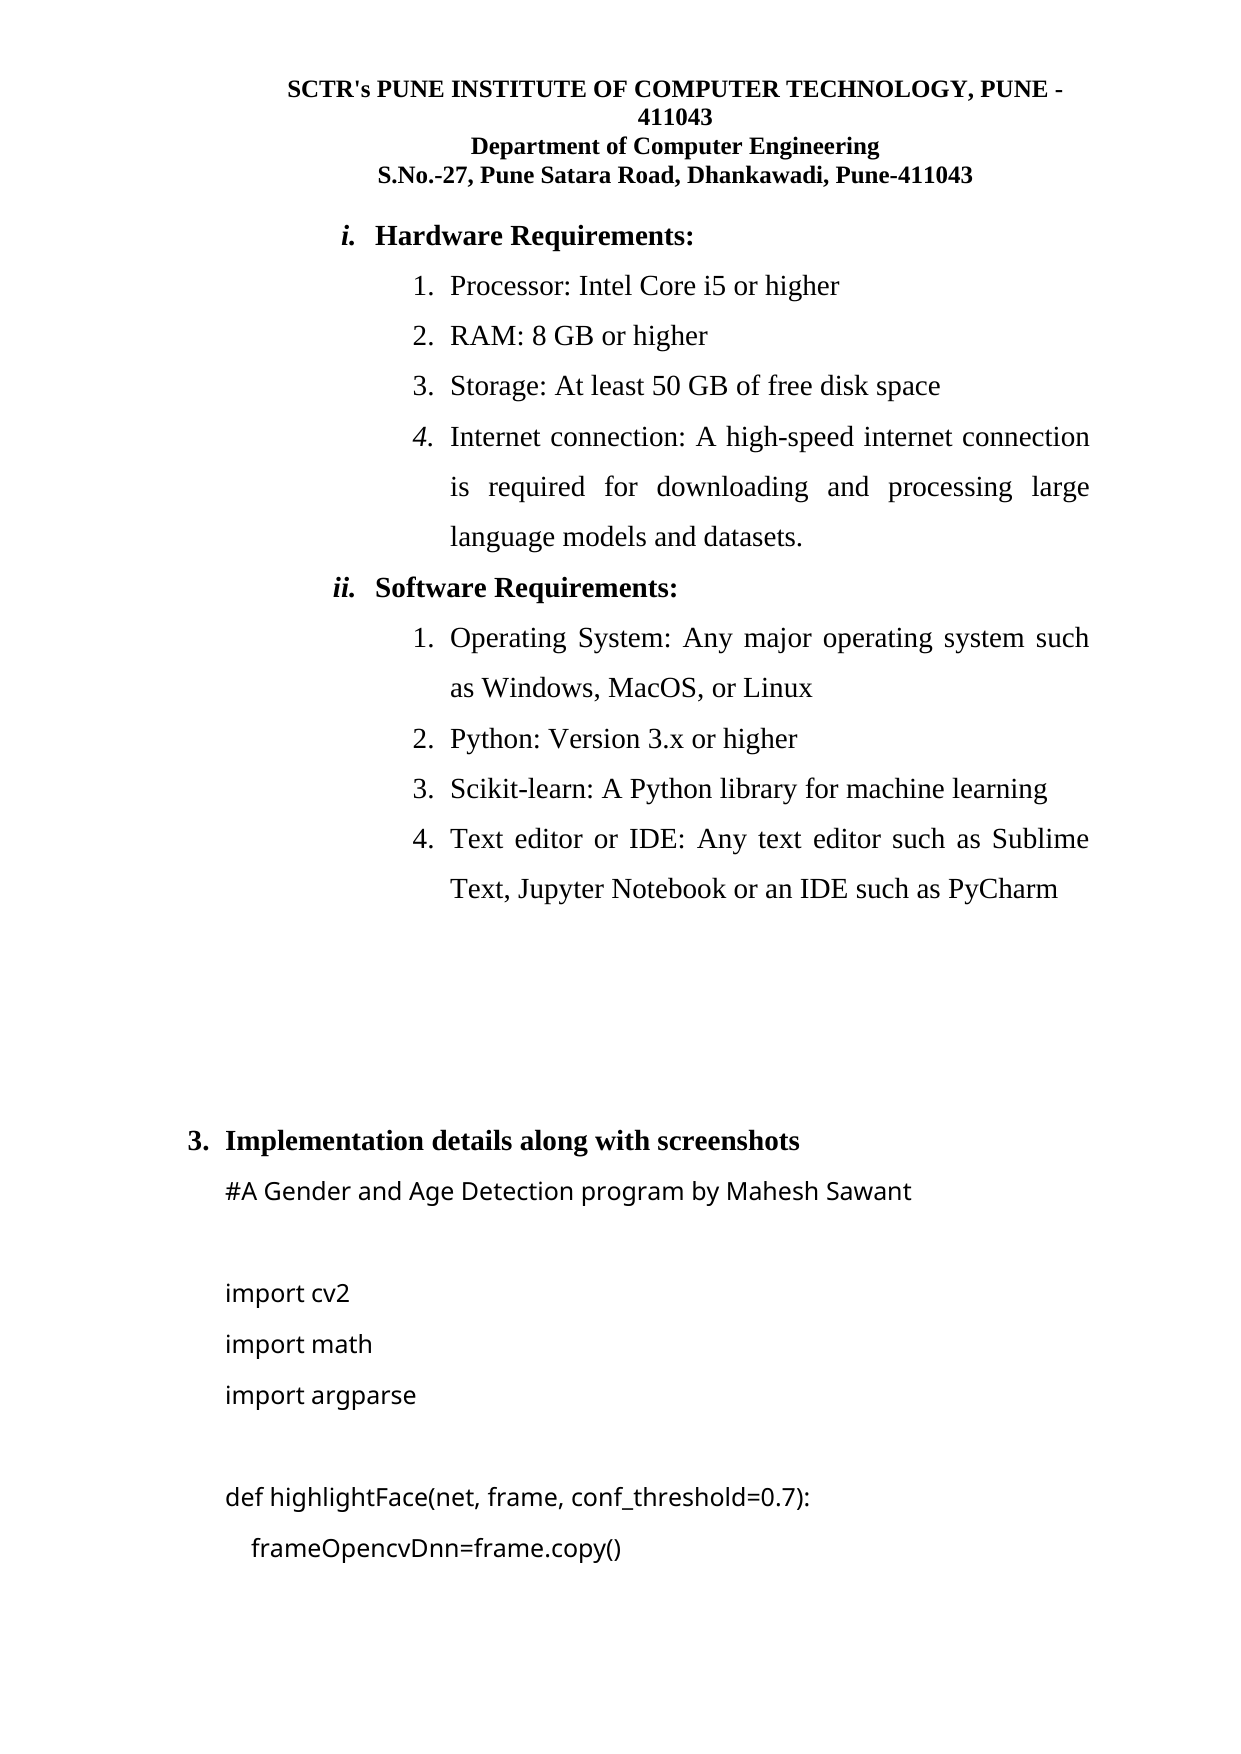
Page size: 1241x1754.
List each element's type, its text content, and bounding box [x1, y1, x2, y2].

list Implementation details along with screenshots [187, 1123, 1090, 1157]
list Python: Version 3.x or higher [412, 721, 1090, 754]
text #A Gender and Age Detection program by Mahesh Sawant [225, 1173, 1090, 1208]
list Operating System: Any major operating system such as Windows, MacOS, or Linux [412, 620, 1090, 704]
list Text editor or IDE: Any text editor such as Sublime Text, Jupyter Notebook or an IDE such as PyCharm [412, 821, 1090, 905]
list Software Requirements: [356, 570, 1090, 603]
list RAM: 8 GB or higher [412, 318, 1090, 352]
text def highlightFace(net, frame, conf_threshold=0.7): [225, 1480, 1090, 1514]
list Hardware Requirements: [356, 218, 1090, 251]
list Storage: At least 50 GB of free disk space [412, 368, 1090, 402]
text import cv2 [225, 1276, 1090, 1310]
text import math [225, 1327, 1090, 1361]
text frameOpencvDnn=frame.copy() [225, 1531, 1090, 1565]
list Processor: Intel Core i5 or higher [412, 268, 1090, 301]
list Scikit-learn: A Python library for machine learning [412, 771, 1090, 804]
list Internet connection: A high-speed internet connection is required for downloading and processing large language models and datasets. [412, 419, 1090, 553]
text import argparse [225, 1378, 1090, 1412]
